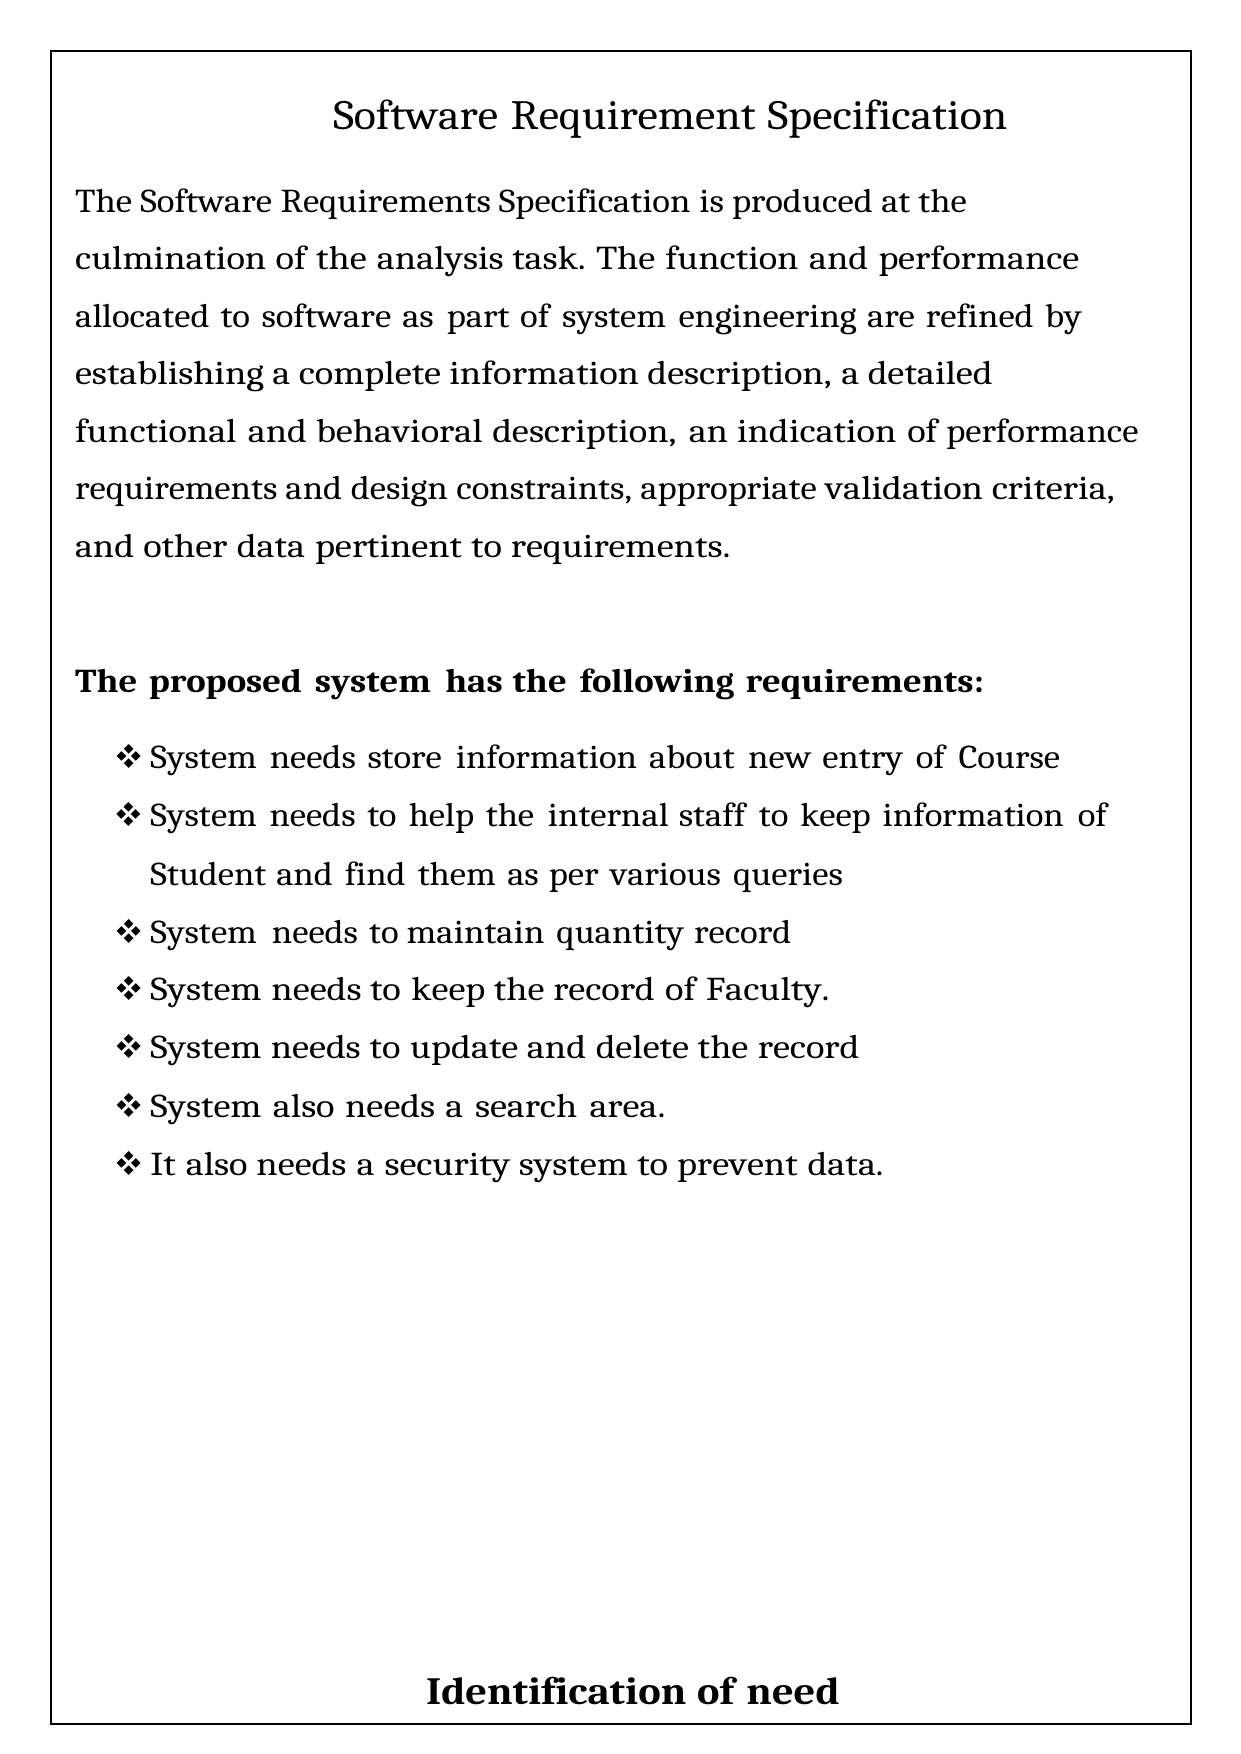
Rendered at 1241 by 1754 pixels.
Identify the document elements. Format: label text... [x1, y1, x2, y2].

list System needs to help the internal staff to keep information of Student and find them as per various queries [113, 797, 1151, 893]
text The Software Requirements Specification is produced at the culmination of the analysis task. The function and performance allocated to software as part of system engineering are refined by establishing a complete information description, a detailed functional and behavioral description, an indication of performance requirements and design constraints, appropriate validation criteria, and other data pertinent to requirements. [75, 182, 1163, 565]
list It also needs a security system to prevent data. [113, 1145, 1190, 1183]
subtitle The proposed system has the following requirements: [75, 662, 1190, 700]
subtitle Identification of need [75, 1670, 1190, 1714]
list Software Requirement Specification [150, 92, 1190, 139]
list System needs store information about new entry of Course [113, 739, 1190, 777]
list System also needs a search area. [113, 1087, 1190, 1126]
list System needs to maintain quantity record [113, 914, 1190, 951]
list System needs to keep the record of Faculty. [113, 970, 1190, 1009]
list System needs to update and delete the record [113, 1028, 1190, 1066]
